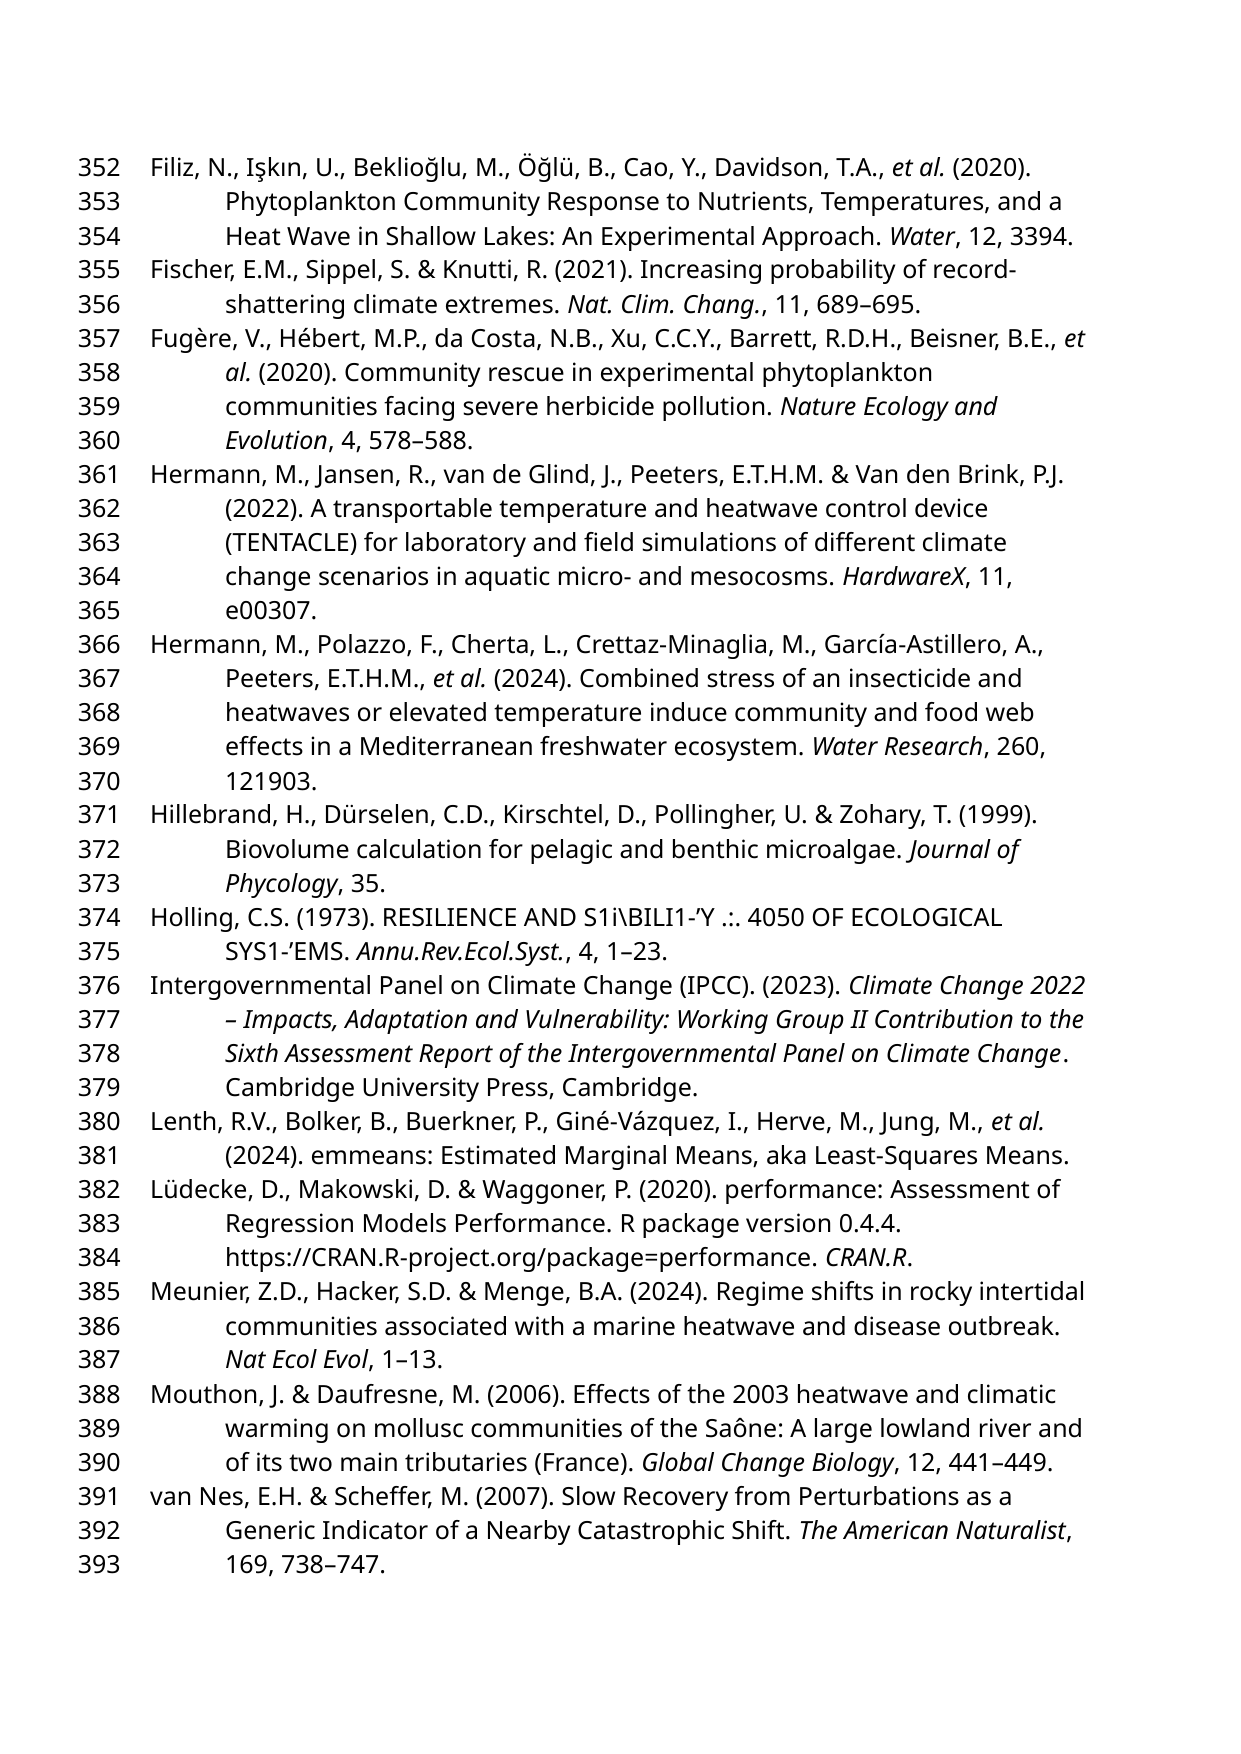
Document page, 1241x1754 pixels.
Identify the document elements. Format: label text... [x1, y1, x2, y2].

text Intergovernmental Panel on Climate Change (IPCC). (2023). Climate Change 2022 – Impacts, Adaptation and Vulnerability: Working Group II Contribution to the Sixth Assessment Report of the Intergovernmental Panel on Climate Change. Cambridge University Press, Cambridge. [150, 967, 1090, 1104]
text Hermann, M., Jansen, R., van de Glind, J., Peeters, E.T.H.M. & Van den Brink, P.J. (2022). A transportable temperature and heatwave control device (TENTACLE) for laboratory and field simulations of different climate change scenarios in aquatic micro- and mesocosms. HardwareX, 11, e00307. [150, 457, 1090, 627]
text Meunier, Z.D., Hacker, S.D. & Menge, B.A. (2024). Regime shifts in rocky intertidal communities associated with a marine heatwave and disease outbreak. Nat Ecol Evol, 1–13. [150, 1274, 1090, 1376]
text Holling, C.S. (1973). RESILIENCE AND S1i\BILI1-’Y .:. 4050 OF ECOLOGICAL SYS1-’EMS. Annu.Rev.Ecol.Syst., 4, 1–23. [150, 899, 1090, 967]
text Lenth, R.V., Bolker, B., Buerkner, P., Giné-Vázquez, I., Herve, M., Jung, M., et al. (2024). emmeans: Estimated Marginal Means, aka Least-Squares Means. [150, 1104, 1090, 1172]
text Hillebrand, H., Dürselen, C.D., Kirschtel, D., Pollingher, U. & Zohary, T. (1999). Biovolume calculation for pelagic and benthic microalgae. Journal of Phycology, 35. [150, 797, 1090, 899]
text Mouthon, J. & Daufresne, M. (2006). Effects of the 2003 heatwave and climatic warming on mollusc communities of the Saône: A large lowland river and of its two main tributaries (France). Global Change Biology, 12, 441–449. [150, 1376, 1090, 1478]
text Fugère, V., Hébert, M.P., da Costa, N.B., Xu, C.C.Y., Barrett, R.D.H., Beisner, B.E., et al. (2020). Community rescue in experimental phytoplankton communities facing severe herbicide pollution. Nature Ecology and Evolution, 4, 578–588. [150, 320, 1090, 457]
text Hermann, M., Polazzo, F., Cherta, L., Crettaz-Minaglia, M., García-Astillero, A., Peeters, E.T.H.M., et al. (2024). Combined stress of an insecticide and heatwaves or elevated temperature induce community and food web effects in a Mediterranean freshwater ecosystem. Water Research, 260, 121903. [150, 627, 1090, 797]
text van Nes, E.H. & Scheffer, M. (2007). Slow Recovery from Perturbations as a Generic Indicator of a Nearby Catastrophic Shift. The American Naturalist, 169, 738–747. [150, 1478, 1090, 1581]
text Filiz, N., Işkın, U., Beklioğlu, M., Öğlü, B., Cao, Y., Davidson, T.A., et al. (2020). Phytoplankton Community Response to Nutrients, Temperatures, and a Heat Wave in Shallow Lakes: An Experimental Approach. Water, 12, 3394. [150, 150, 1090, 252]
text Fischer, E.M., Sippel, S. & Knutti, R. (2021). Increasing probability of record-shattering climate extremes. Nat. Clim. Chang., 11, 689–695. [150, 252, 1090, 320]
text Lüdecke, D., Makowski, D. & Waggoner, P. (2020). performance: Assessment of Regression Models Performance. R package version 0.4.4. https://CRAN.R-project.org/package=performance. CRAN.R. [150, 1172, 1090, 1274]
